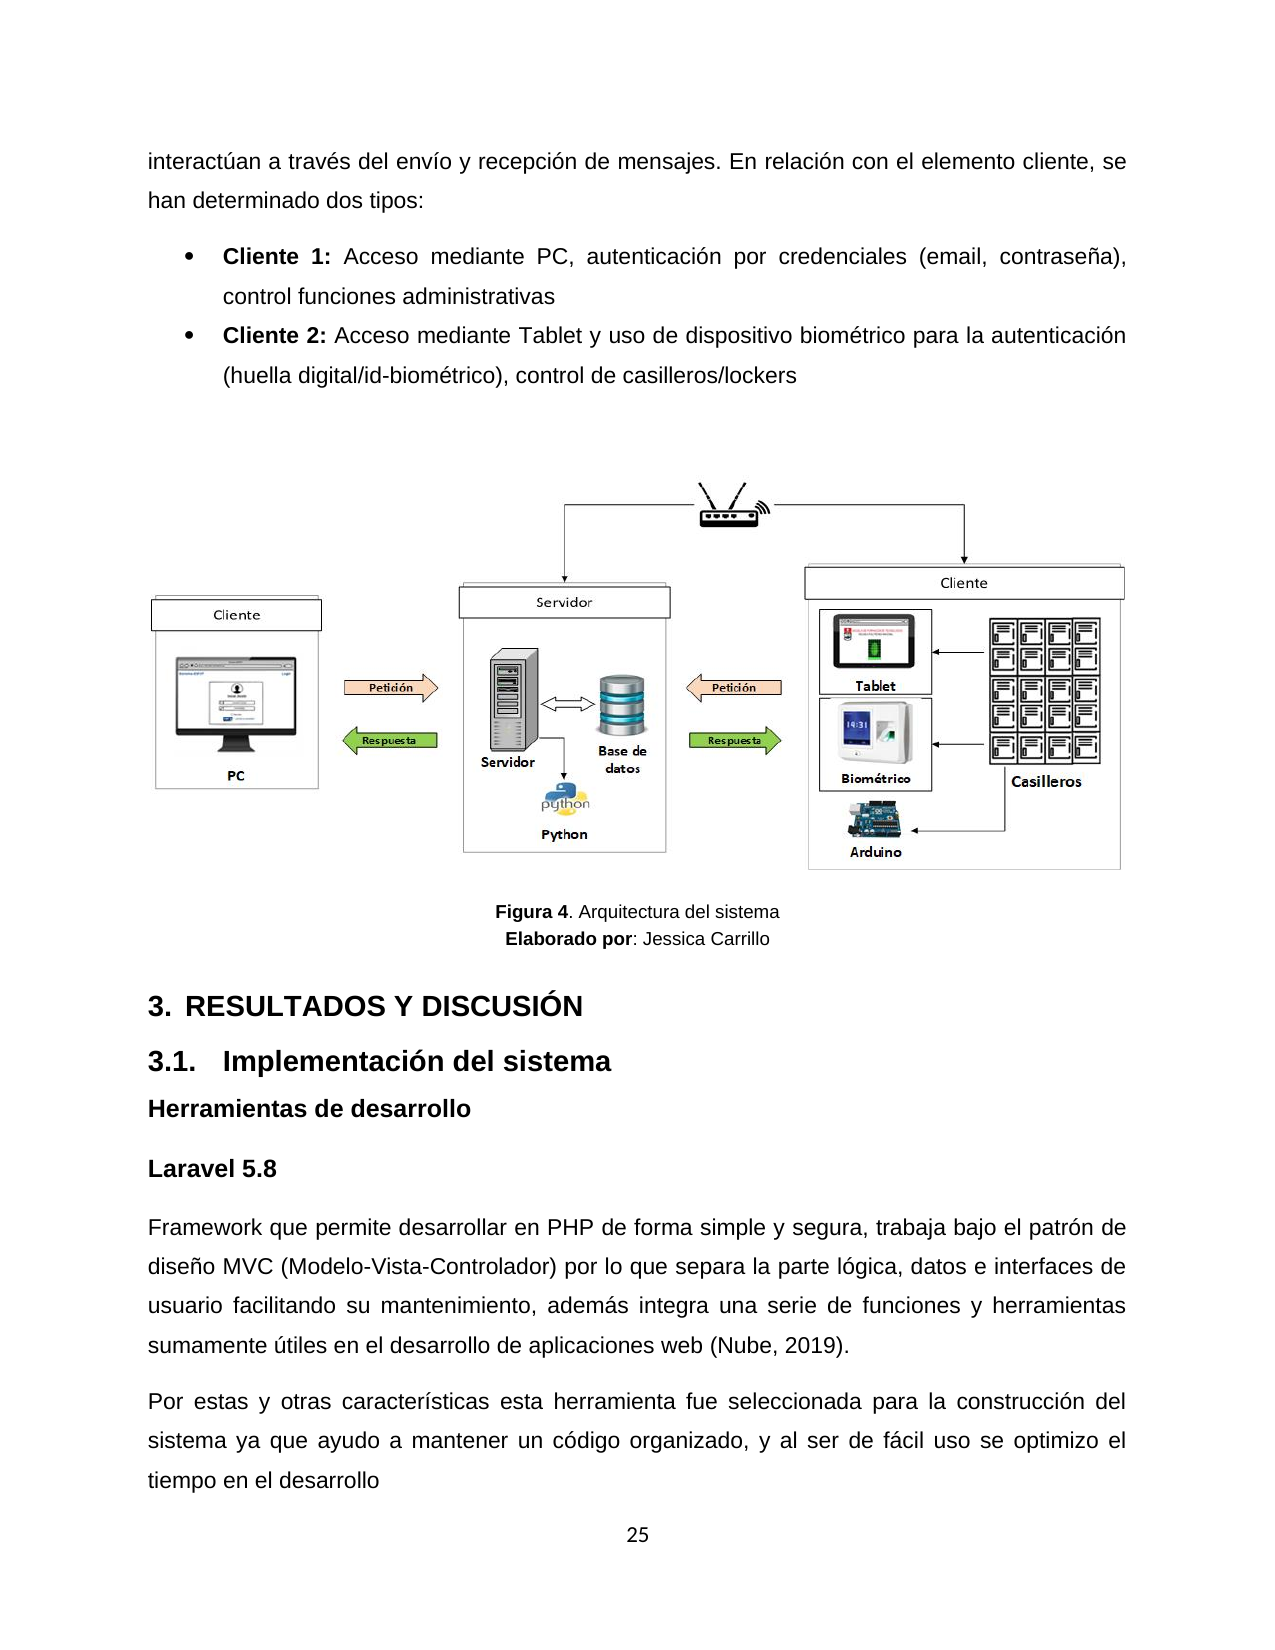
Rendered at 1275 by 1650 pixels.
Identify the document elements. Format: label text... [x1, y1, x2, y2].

subtitle Implementación del sistema [148, 1043, 1127, 1077]
picture [150, 475, 1125, 870]
list Cliente 2: Acceso mediante Tablet y uso de dispositivo biométrico para la autenticación (huella digital/id-biométrico), control de casilleros/lockers [185, 322, 1127, 388]
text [148, 148, 1127, 213]
text Framework que permite desarrollar en PHP de forma simple y segura, trabaja bajo el patrón de diseño MVC (Modelo-Vista-Controlador) por lo que separa la parte lógica, datos e interfaces de usuario facilitando su mantenimiento, además integra una serie de funciones y herramientas sumamente útiles en el desarrollo de aplicaciones web . [148, 1213, 1127, 1358]
subtitle RESULTADOS Y DISCUSIÓN [148, 989, 1127, 1023]
text Elaborado por: Jessica Carrillo [148, 928, 1127, 949]
list Cliente 1: Acceso mediante PC, autenticación por credenciales (email, contraseña), control funciones administrativas [185, 243, 1127, 309]
text Herramientas de desarrollo [148, 1094, 1127, 1123]
text Laravel 5.8 [148, 1154, 1127, 1182]
text Por estas y otras características esta herramienta fue seleccionada para la construcción del sistema ya que ayudo a mantener un código organizado, y al ser de fácil uso se optimizo el tiempo en el desarrollo [148, 1388, 1127, 1493]
text Figura 4. Arquitectura del sistema [148, 901, 1127, 922]
